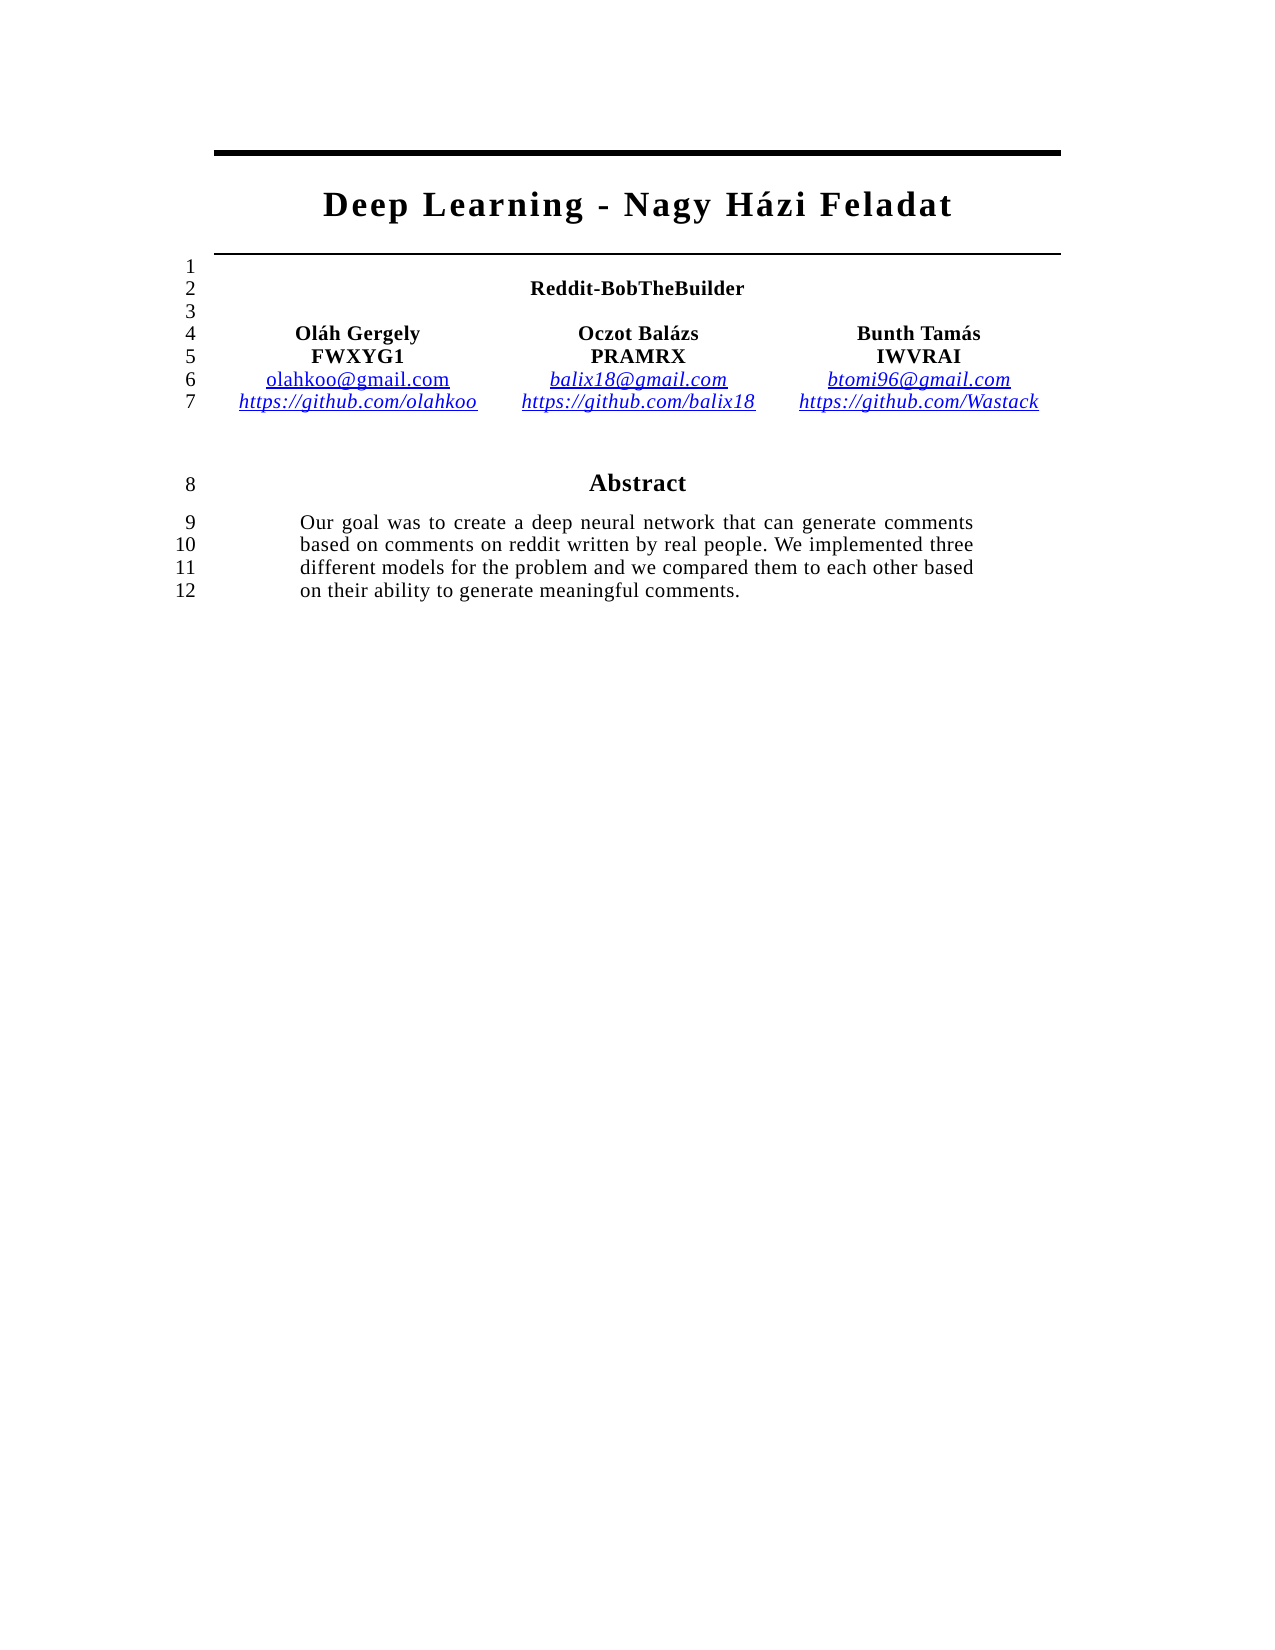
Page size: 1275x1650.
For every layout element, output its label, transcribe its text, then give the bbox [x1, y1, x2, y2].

text Our goal was to create a deep neural network that can generate comments based on comments on reddit written by real people. We implemented three different models for the problem and we compared them to each other based on their ability to generate meaningful comments. [300, 511, 975, 602]
table_header Deep Learning - Nagy Házi Feladat [214, 156, 1061, 253]
text FWXYG1 PRAMRX IWVRAI [225, 345, 1050, 368]
text Oláh Gergely Oczot Balázs Bunth Tamás [225, 323, 1050, 345]
text Reddit-BobTheBuilder [225, 278, 1050, 300]
text Abstract [225, 469, 1050, 496]
text https://github.com/olahkoo https://github.com/balix18 https://github.com/Wastack [225, 391, 1050, 413]
text olahkoo@gmail.com balix18@gmail.com btomi96@gmail.com [225, 368, 1050, 391]
